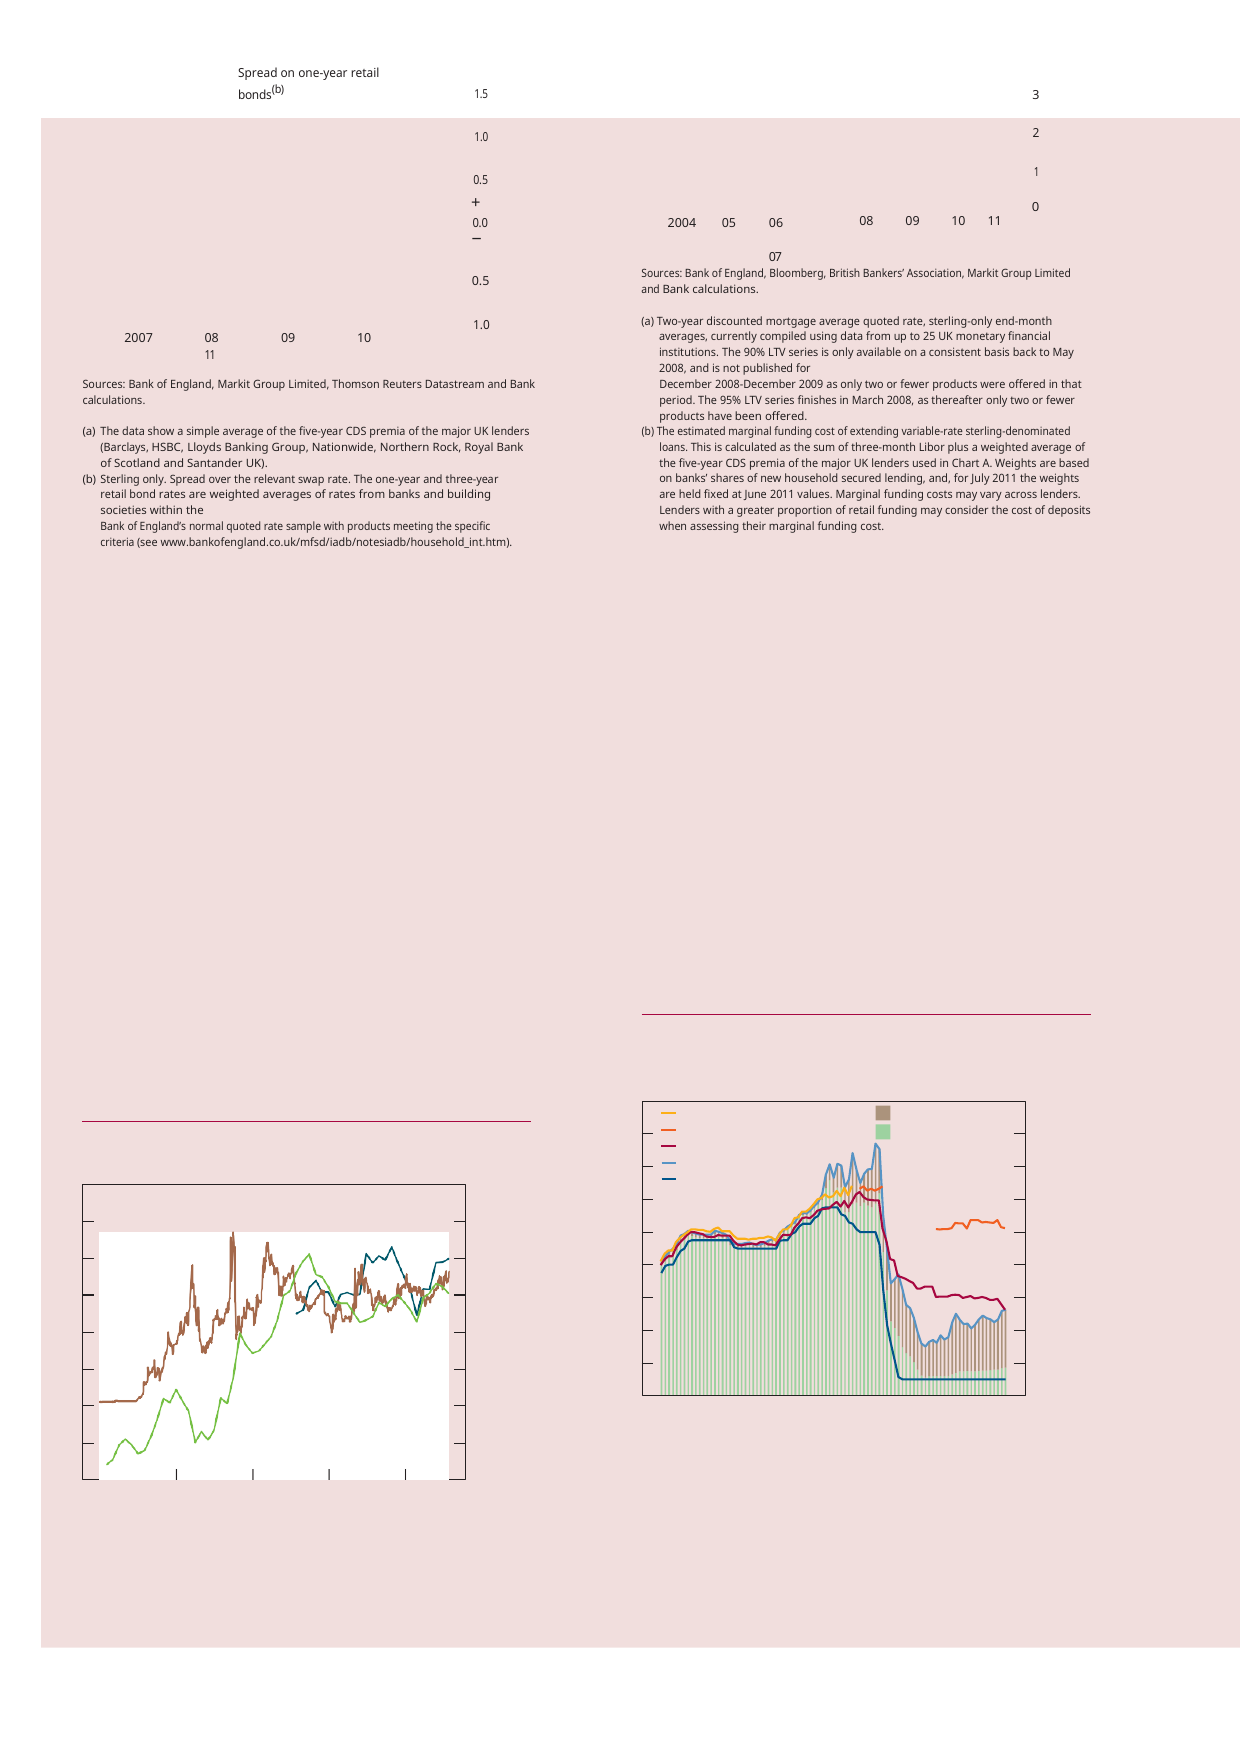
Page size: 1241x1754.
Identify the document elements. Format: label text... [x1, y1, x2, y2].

text 0.5 [472, 272, 492, 289]
text Bank of England’s normal quoted rate sample with products meeting the specific criteria (see www.bankofengland.co.uk/mfsd/iadb/notesiadb/household_int.htm). [100, 518, 514, 549]
text 0 [897, 201, 1173, 214]
text 1.0 [414, 128, 488, 145]
text (a) Two-year discounted mortgage average quoted rate, sterling-only end-month averages, currently compiled using data from up to 25 UK monetary financial institutions. The 90% LTV series is only available on a consistent basis back to May 2008, and is not published for [641, 313, 1086, 375]
text 2007 08 09 10 11 [124, 329, 433, 363]
text Spread on one-year retail bonds(b) [238, 64, 409, 103]
text + [471, 191, 492, 213]
text (b) The estimated marginal funding cost of extending variable-rate sterling-denominated loans. This is calculated as the sum of three-month Libor plus a weighted average of the five-year CDS premia of the major UK lenders used in Chart A. Weights are based on banks’ shares of new household secured lending, and, for July 2011 the weights are held fixed at June 2011 values. Marginal funding costs may vary across lenders. Lenders with a greater proportion of retail funding may consider the cost of deposits when assessing their marginal funding cost. [641, 423, 1094, 533]
text Sources: Bank of England, Markit Group Limited, Thomson Reuters Datastream and Bank calculations. [82, 376, 557, 407]
text – [471, 231, 492, 246]
text 3 [897, 86, 1173, 103]
picture [99, 1231, 450, 1480]
text 06 07 [769, 214, 827, 265]
text 1 [899, 163, 1173, 180]
text 2 [898, 124, 1173, 142]
text 0.0 [414, 214, 488, 231]
list The data show a simple average of the five-year CDS premia of the major UK lenders (Barclays, HSBC, Lloyds Banking Group, Nationwide, Northern Rock, Royal Bank of Scotland and Santander UK). [82, 423, 536, 471]
text December 2008-December 2009 as only two or fewer products were offered in that period. The 95% LTV series finishes in March 2008, as thereafter only two or fewer products have been offered. [659, 376, 1094, 423]
text 0.5 [414, 171, 488, 188]
list Sterling only. Spread over the relevant swap rate. The one-year and three-year retail bond rates are weighted averages of rates from banks and building societies within the [82, 471, 517, 518]
text Sources: Bank of England, Bloomberg, British Bankers’ Association, Markit Group Limited and Bank calculations. [641, 265, 1086, 297]
text 08 09 10 11 [832, 214, 1029, 228]
text 1.0 [473, 316, 492, 333]
text 1.5 [414, 85, 488, 102]
text 2004 05 [497, 214, 736, 231]
